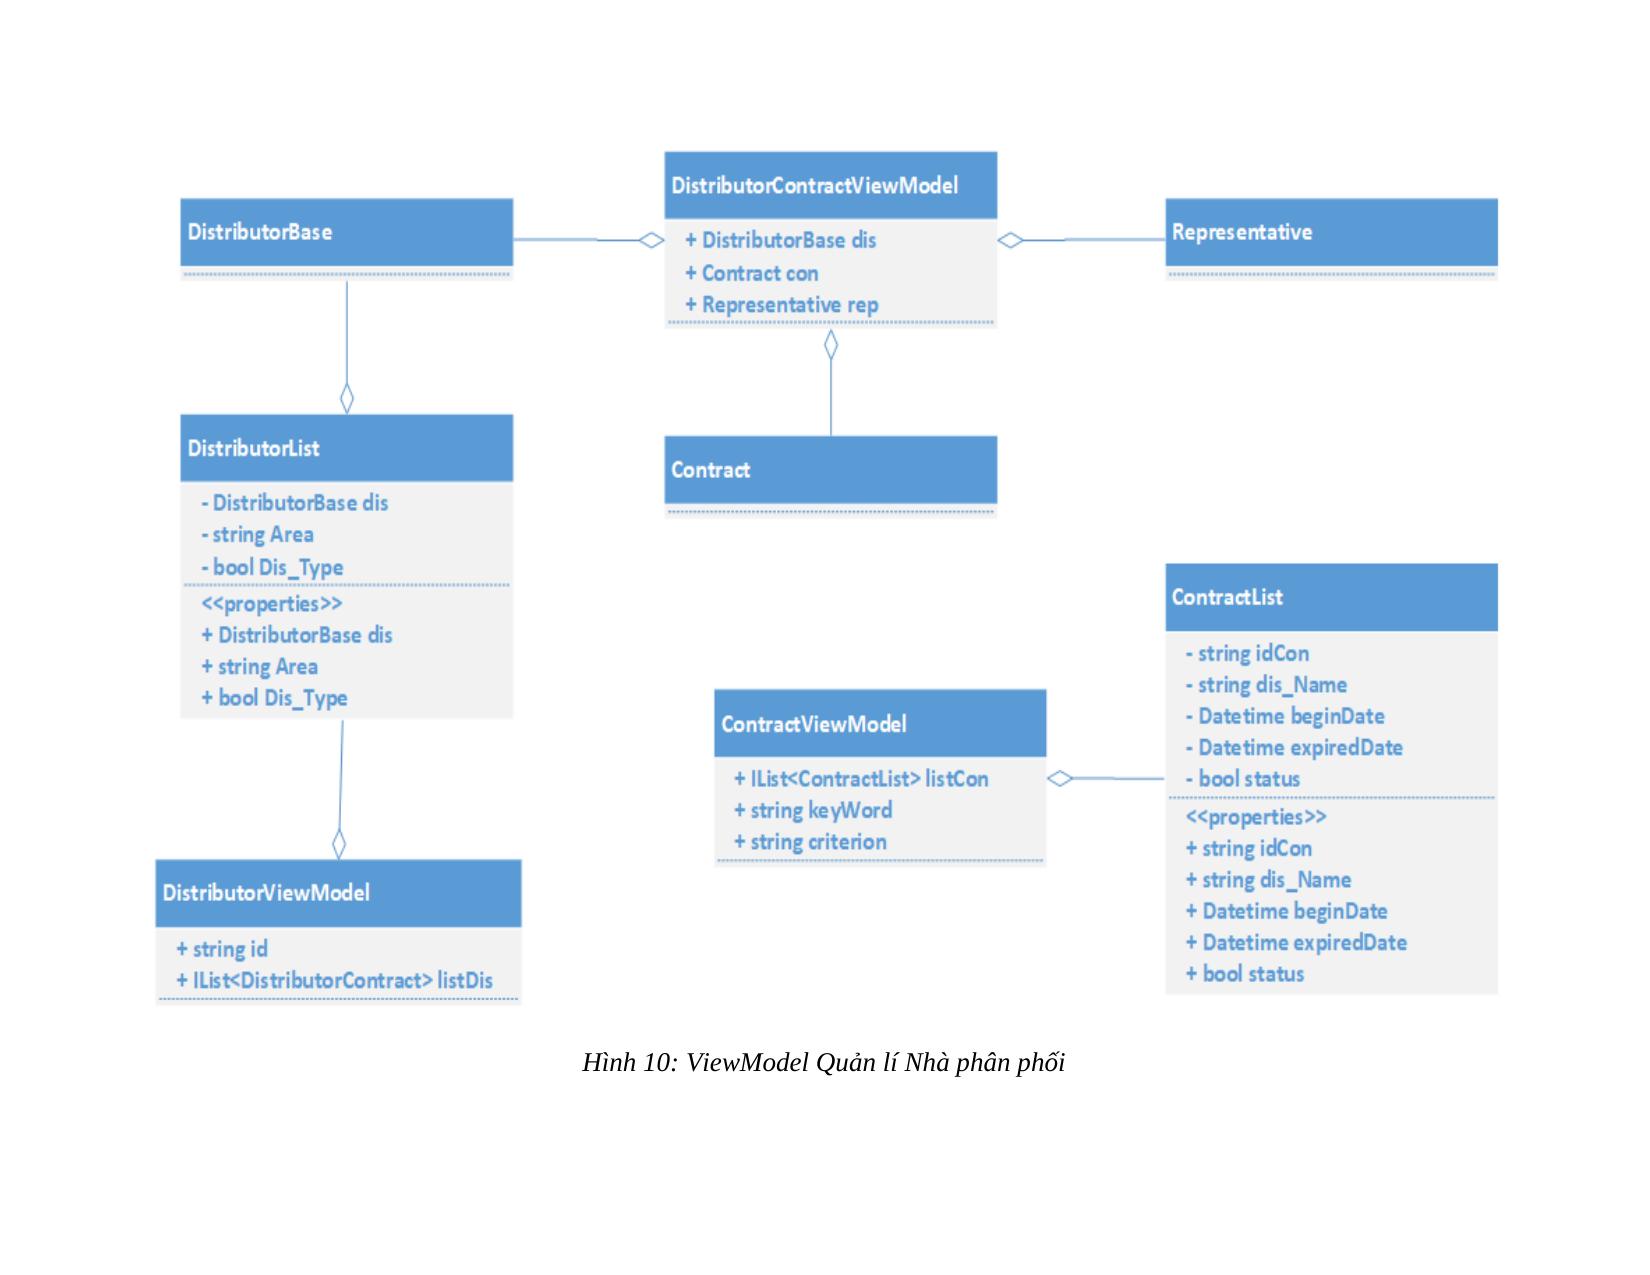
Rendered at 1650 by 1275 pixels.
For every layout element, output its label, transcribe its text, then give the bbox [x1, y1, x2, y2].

text Hình 10: ViewModel Quản lí Nhà phân phối [150, 1046, 1500, 1077]
picture [150, 150, 1500, 1010]
